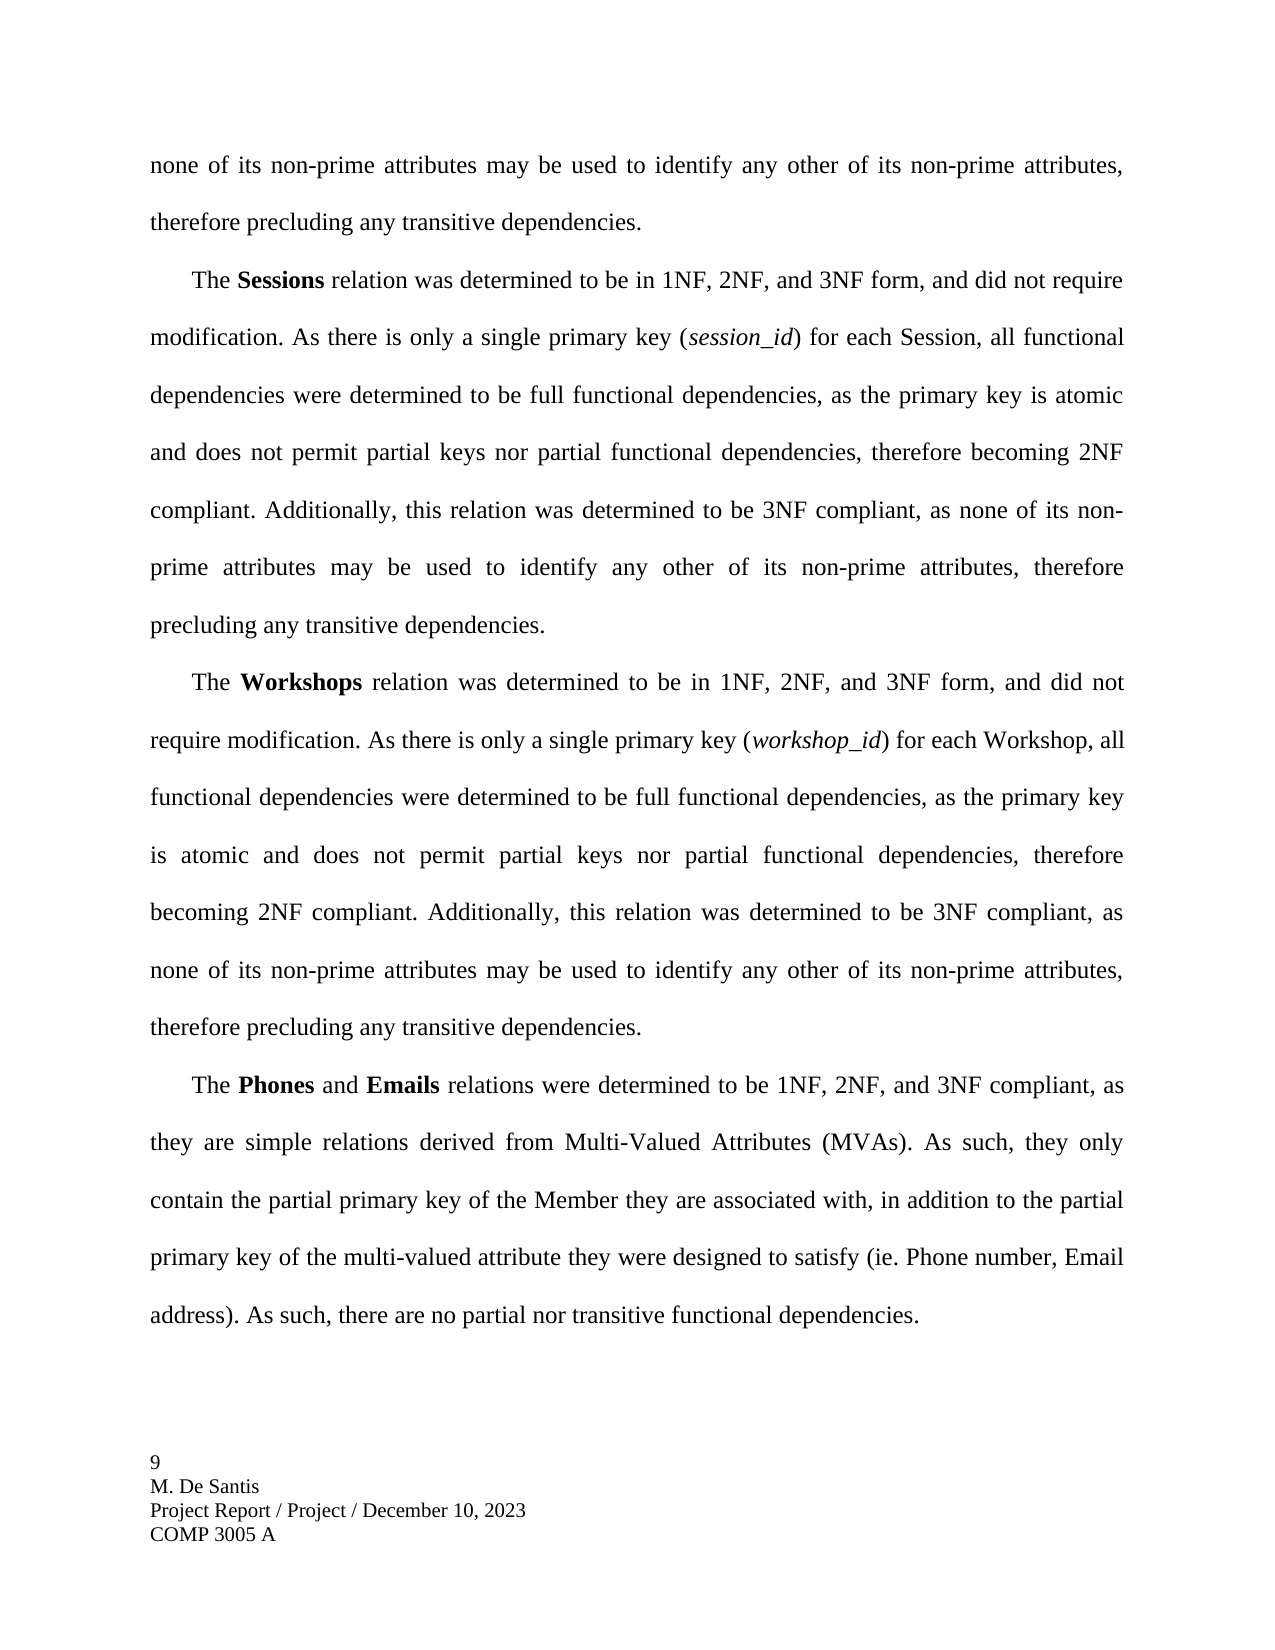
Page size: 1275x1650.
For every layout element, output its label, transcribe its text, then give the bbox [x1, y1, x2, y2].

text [150, 150, 1125, 236]
text The Sessions relation was determined to be in 1NF, 2NF, and 3NF form, and did not require modification. As there is only a single primary key (session_id) for each Session, all functional dependencies were determined to be full functional dependencies, as the primary key is atomic and does not permit partial keys nor partial functional dependencies, therefore becoming 2NF compliant. Additionally, this relation was determined to be 3NF compliant, as none of its non-prime attributes may be used to identify any other of its non-prime attributes, therefore precluding any transitive dependencies. [150, 265, 1125, 639]
text The Phones and Emails relations were determined to be 1NF, 2NF, and 3NF compliant, as they are simple relations derived from Multi-Valued Attributes (MVAs). As such, they only contain the partial primary key of the Member they are associated with, in addition to the partial primary key of the multi-valued attribute they were designed to satisfy (ie. Phone number, Email address). As such, there are no partial nor transitive functional dependencies. [150, 1070, 1125, 1329]
text The Workshops relation was determined to be in 1NF, 2NF, and 3NF form, and did not require modification. As there is only a single primary key (workshop_id) for each Workshop, all functional dependencies were determined to be full functional dependencies, as the primary key is atomic and does not permit partial keys nor partial functional dependencies, therefore becoming 2NF compliant. Additionally, this relation was determined to be 3NF compliant, as none of its non-prime attributes may be used to identify any other of its non-prime attributes, therefore precluding any transitive dependencies. [150, 667, 1125, 1041]
